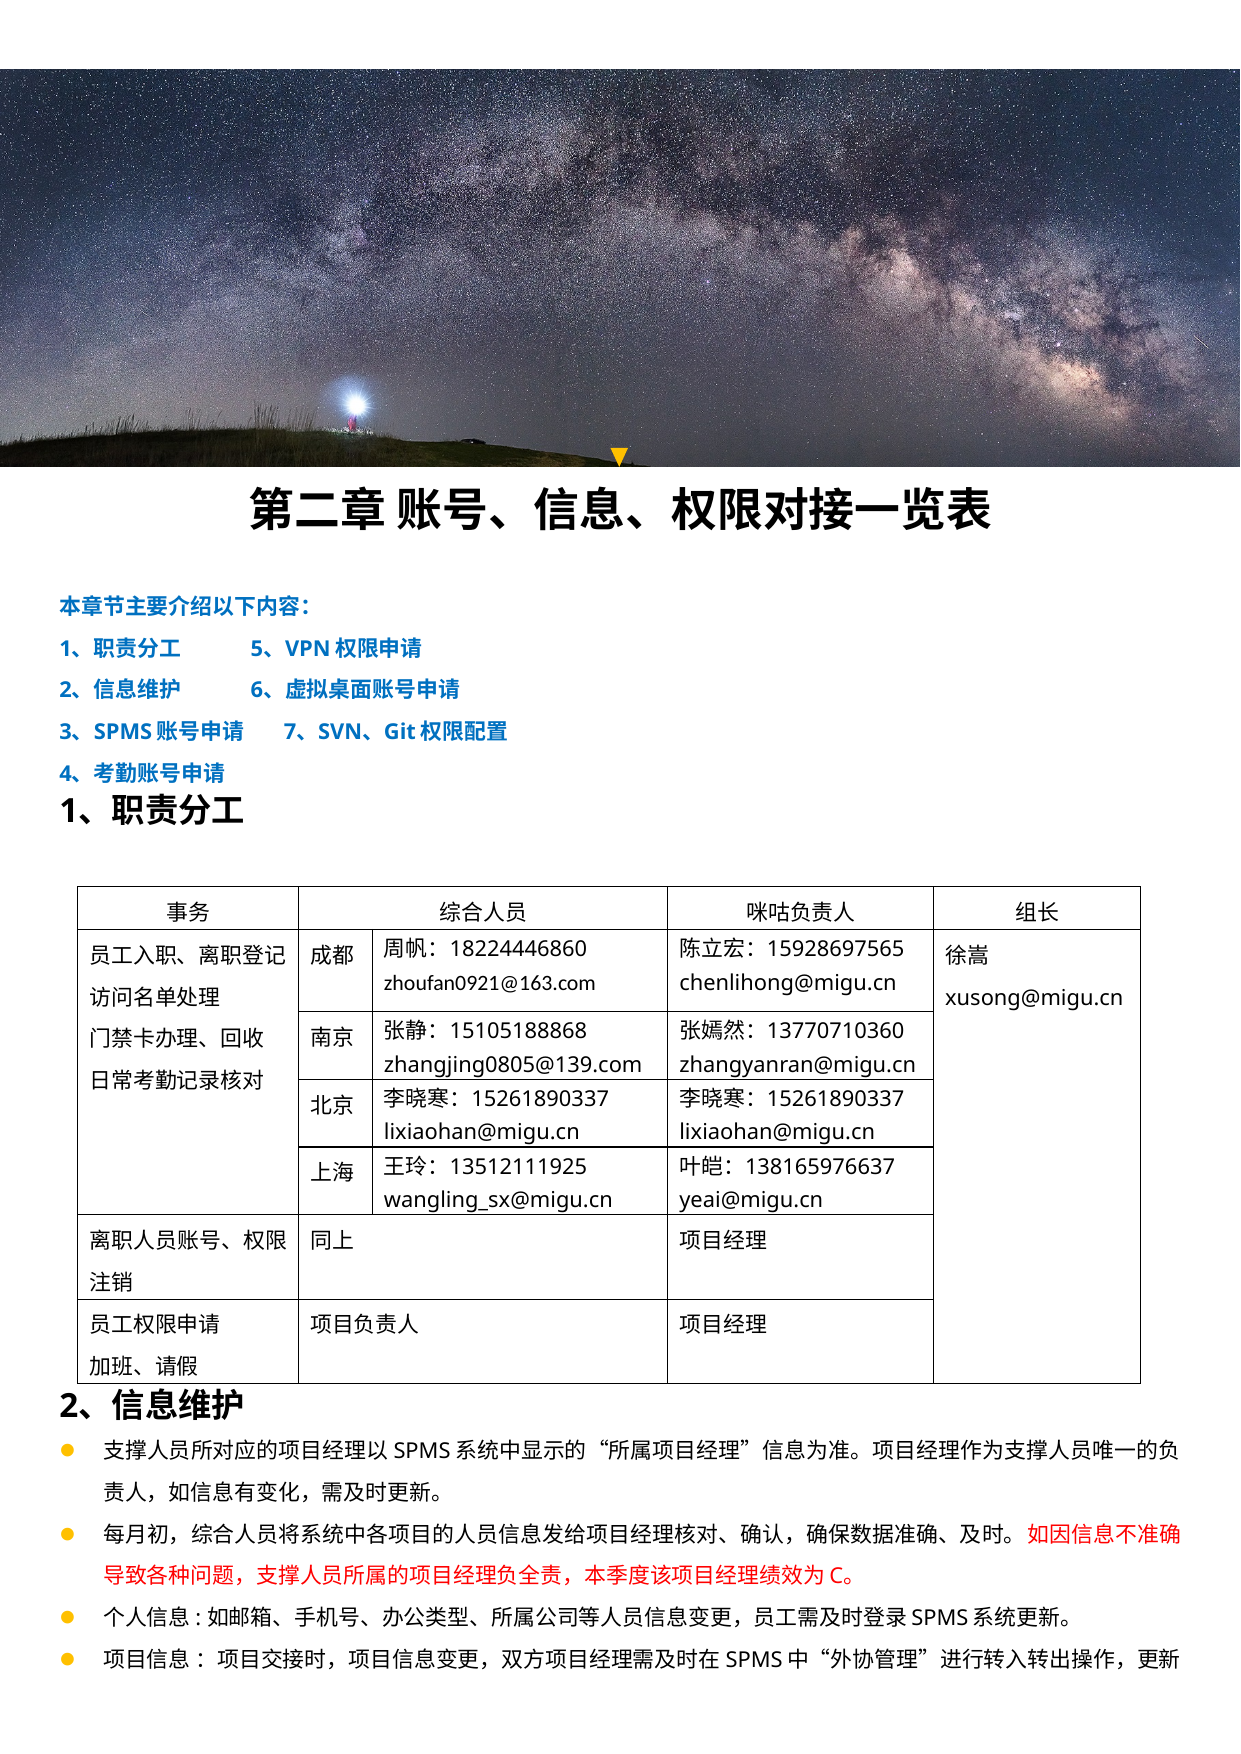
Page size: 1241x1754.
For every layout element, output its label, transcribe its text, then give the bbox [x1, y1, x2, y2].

text 4、考勤账号申请 [59, 748, 1181, 789]
table_cell 北京 [299, 1080, 372, 1146]
text 2、信息维护 [59, 914, 1181, 1426]
table_cell 王玲：13512111925 wangling_sx@migu.cn [373, 1148, 667, 1214]
text 第二章 账号、信息、权限对接一览表 [59, 477, 1181, 539]
text 1、职责分工 [59, 789, 1181, 831]
picture [0, 69, 1240, 467]
table_cell 李晓寒：15261890337 lixiaohan@migu.cn [373, 1080, 667, 1146]
table_cell 南京 [299, 1012, 372, 1079]
table_cell 徐嵩 xusong@migu.cn [934, 930, 1140, 1383]
table_cell 项目经理 [668, 1300, 933, 1383]
table_cell 陈立宏：15928697565 chenlihong@migu.cn [668, 930, 933, 1011]
table_cell 同上 [299, 1215, 667, 1298]
table_cell 上海 [299, 1148, 372, 1214]
table_header 组长 [934, 887, 1140, 929]
table_cell 项目经理 [668, 1215, 933, 1298]
table_cell 员工权限申请 加班、请假 [78, 1300, 298, 1383]
table_cell 成都 [299, 930, 372, 1011]
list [59, 1634, 1181, 1676]
table_cell 李晓寒：15261890337 lixiaohan@migu.cn [668, 1080, 933, 1146]
text 本章节主要介绍以下内容： [59, 581, 1181, 623]
table_cell 张嫣然：13770710360 zhangyanran@migu.cn [668, 1012, 933, 1079]
table_cell 张静：15105188868 zhangjing0805@139.com [373, 1012, 667, 1079]
table_cell 周帆：18224446860 zhoufan0921@163.com [373, 930, 667, 1011]
list 信息维护 6、虚拟桌面账号申请 [59, 664, 1181, 706]
table_header 综合人员 [299, 887, 667, 929]
list 职责分工 5、VPN权限申请 [59, 623, 1181, 664]
list 每月初，综合人员将系统中各项目的人员信息发给项目经理核对、确认，确保数据准确、及时。如因信息不准确导致各种问题，支撑人员所属的项目经理负全责，本季度该项目经理绩效为C。 [59, 1509, 1181, 1592]
table_cell 叶皑：138165976637 yeai@migu.cn [668, 1148, 933, 1214]
list 支撑人员所对应的项目经理以SPMS系统中显示的“所属项目经理”信息为准。项目经理作为支撑人员唯一的负责人，如信息有变化，需及时更新。 [59, 1426, 1181, 1509]
table_cell 离职人员账号、权限注销 [78, 1215, 298, 1298]
table_header 事务 [78, 887, 298, 929]
table_header 咪咕负责人 [668, 887, 933, 929]
table_cell 项目负责人 [299, 1300, 667, 1383]
list 个人信息 : 如邮箱、手机号、办公类型、所属公司等人员信息变更，员工需及时登录SPMS系统更新。 [59, 1592, 1181, 1634]
text 3、SPMS账号申请 7、SVN、Git权限配置 [59, 706, 1181, 748]
table_cell 员工入职、离职登记 访问名单处理 门禁卡办理、回收 日常考勤记录核对 [78, 930, 298, 1214]
